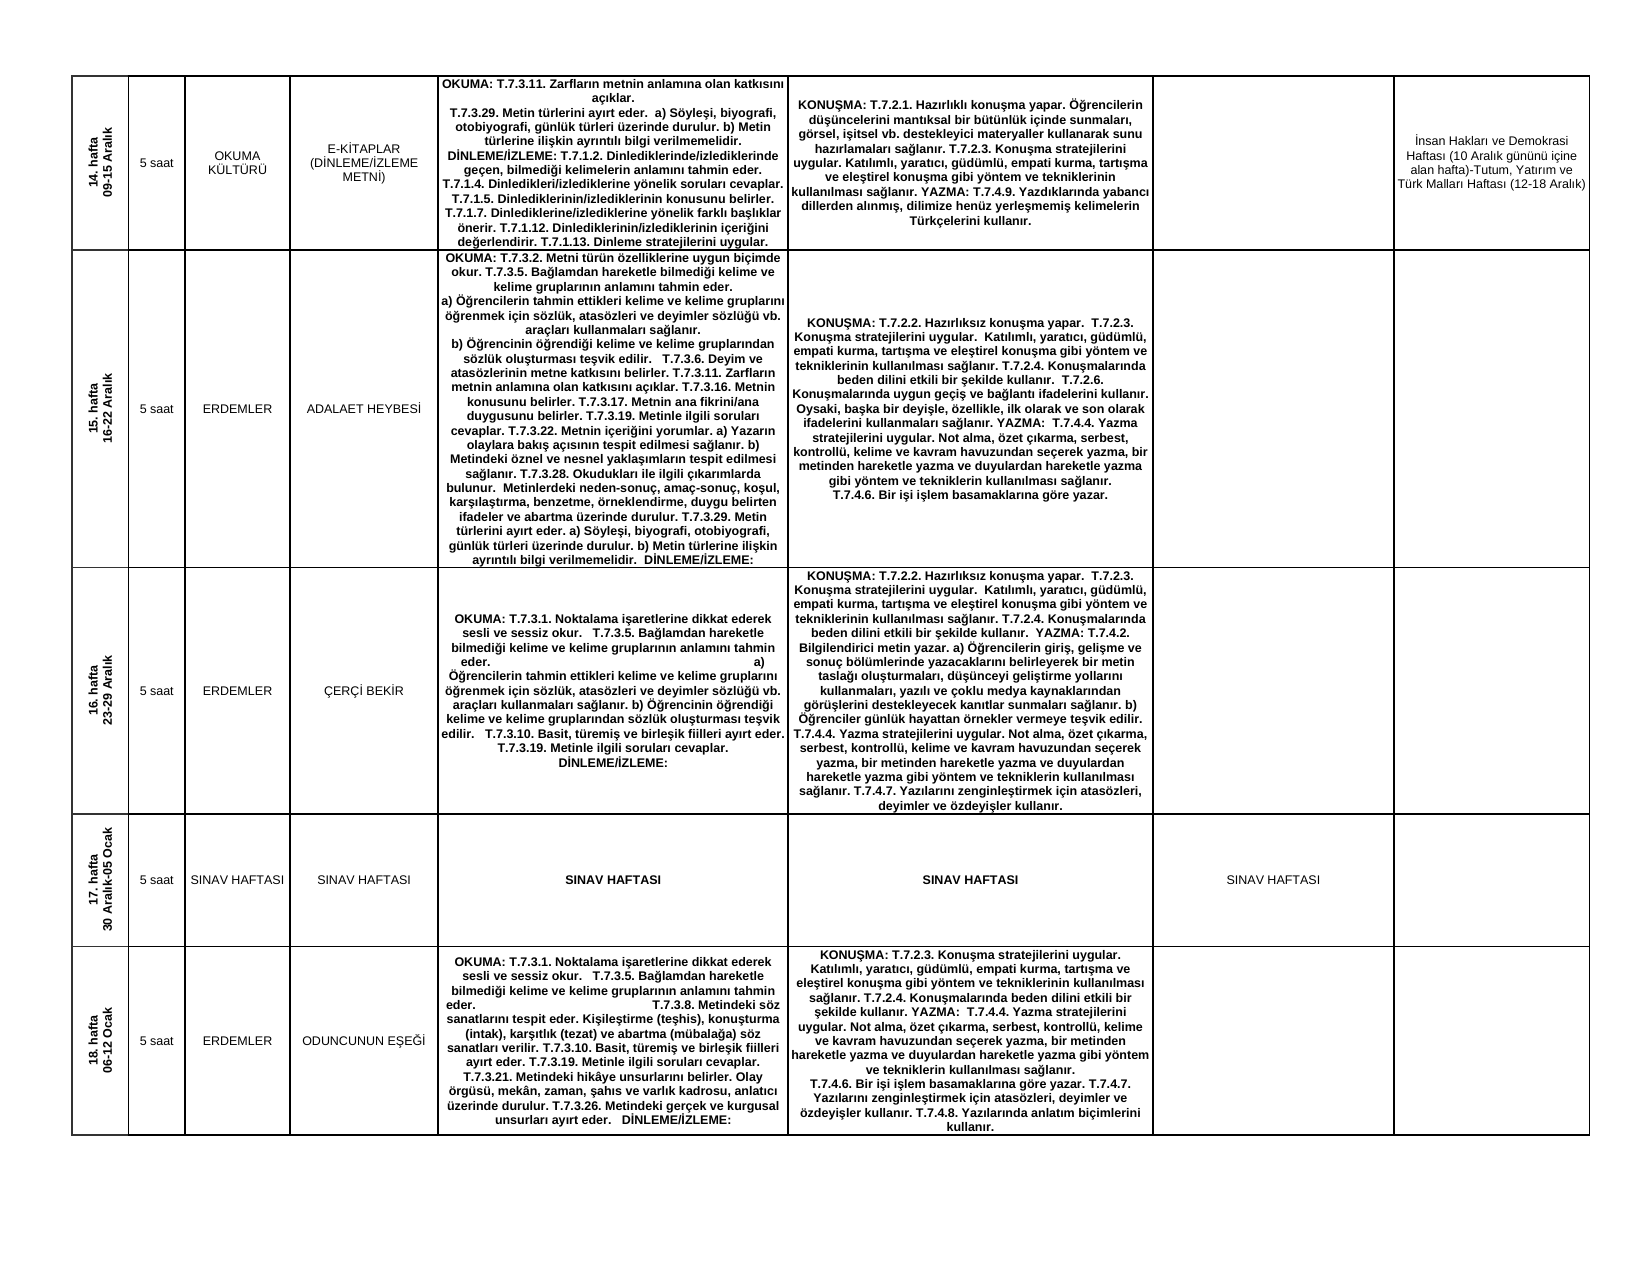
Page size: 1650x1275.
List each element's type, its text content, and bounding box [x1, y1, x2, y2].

table_cell 5 saat [129, 815, 184, 946]
table_cell 5 saat [129, 568, 184, 813]
table_cell KONUŞMA: T.7.2.1. Hazırlıklı konuşma yapar. Öğrencilerin düşüncelerini mantıksal bir bütünlük içinde sunmaları, görsel, işitsel vb. destekleyici materyaller kullanarak sunu hazırlamaları sağlanır. T.7.2.3. Konuşma stratejilerini uygular. Katılımlı, yaratıcı, güdümlü, empati kurma, tartışma ve eleştirel konuşma gibi yöntem ve tekniklerinin kullanılması sağlanır. YAZMA: T.7.4.9. Yazdıklarında yabancı dillerden alınmış, dilimize henüz yerleşmemiş kelimelerin Türkçelerini kullanır. [789, 77, 1152, 249]
table_cell OKUMA: T.7.3.1. Noktalama işaretlerine dikkat ederek sesli ve sessiz okur. T.7.3.5. Bağlamdan hareketle bilmediği kelime ve kelime gruplarının anlamını tahmin eder. T.7.3.8. Metindeki söz sanatlarını tespit eder. Kişileştirme (teşhis), konuşturma (intak), karşıtlık (tezat) ve abartma (mübalağa) söz sanatları verilir. T.7.3.10. Basit, türemiş ve birleşik fiilleri ayırt eder. T.7.3.19. Metinle ilgili soruları cevaplar. T.7.3.21. Metindeki hikâye unsurlarını belirler. Olay örgüsü, mekân, zaman, şahıs ve varlık kadrosu, anlatıcı üzerinde durulur. T.7.3.26. Metindeki gerçek ve kurgusal unsurları ayırt eder. DİNLEME/İZLEME: [439, 947, 787, 1134]
table_cell KONUŞMA: T.7.2.2. Hazırlıksız konuşma yapar. T.7.2.3. Konuşma stratejilerini uygular. Katılımlı, yaratıcı, güdümlü, empati kurma, tartışma ve eleştirel konuşma gibi yöntem ve tekniklerinin kullanılması sağlanır. T.7.2.4. Konuşmalarında beden dilini etkili bir şekilde kullanır. YAZMA: T.7.4.2. Bilgilendirici metin yazar. a) Öğrencilerin giriş, gelişme ve sonuç bölümlerinde yazacaklarını belirleyerek bir metin taslağı oluşturmaları, düşünceyi geliştirme yollarını kullanmaları, yazılı ve çoklu medya kaynaklarından görüşlerini destekleyecek kanıtlar sunmaları sağlanır. b) Öğrenciler günlük hayattan örnekler vermeye teşvik edilir. T.7.4.4. Yazma stratejilerini uygular. Not alma, özet çıkarma, serbest, kontrollü, kelime ve kavram havuzundan seçerek yazma, bir metinden hareketle yazma ve duyulardan hareketle yazma gibi yöntem ve tekniklerin kullanılması sağlanır. T.7.4.7. Yazılarını zenginleştirmek için atasözleri, deyimler ve özdeyişler kullanır. [789, 568, 1152, 813]
table_cell [1154, 947, 1393, 1134]
table_cell E-KİTAPLAR (DİNLEME/İZLEME METNİ) [291, 77, 437, 249]
table_cell 16. hafta 23-29 Aralık [73, 568, 128, 813]
table_cell [1154, 77, 1393, 249]
table_cell ODUNCUNUN EŞEĞİ [291, 947, 437, 1134]
table_cell 5 saat [129, 251, 184, 567]
table_cell ERDEMLER [186, 947, 289, 1134]
table_cell 5 saat [129, 77, 184, 249]
table_cell KONUŞMA: T.7.2.2. Hazırlıksız konuşma yapar. T.7.2.3. Konuşma stratejilerini uygular. Katılımlı, yaratıcı, güdümlü, empati kurma, tartışma ve eleştirel konuşma gibi yöntem ve tekniklerinin kullanılması sağlanır. T.7.2.4. Konuşmalarında beden dilini etkili bir şekilde kullanır. T.7.2.6. Konuşmalarında uygun geçiş ve bağlantı ifadelerini kullanır. Oysaki, başka bir deyişle, özellikle, ilk olarak ve son olarak ifadelerini kullanmaları sağlanır. YAZMA: T.7.4.4. Yazma stratejilerini uygular. Not alma, özet çıkarma, serbest, kontrollü, kelime ve kavram havuzundan seçerek yazma, bir metinden hareketle yazma ve duyulardan hareketle yazma gibi yöntem ve tekniklerin kullanılması sağlanır. T.7.4.6. Bir işi işlem basamaklarına göre yazar. [789, 251, 1152, 567]
table_cell ÇERÇİ BEKİR [291, 568, 437, 813]
table_cell OKUMA: T.7.3.1. Noktalama işaretlerine dikkat ederek sesli ve sessiz okur. T.7.3.5. Bağlamdan hareketle bilmediği kelime ve kelime gruplarının anlamını tahmin eder. a) Öğrencilerin tahmin ettikleri kelime ve kelime gruplarını öğrenmek için sözlük, atasözleri ve deyimler sözlüğü vb. araçları kullanmaları sağlanır. b) Öğrencinin öğrendiği kelime ve kelime gruplarından sözlük oluşturması teşvik edilir. T.7.3.10. Basit, türemiş ve birleşik fiilleri ayırt eder. T.7.3.19. Metinle ilgili soruları cevaplar. DİNLEME/İZLEME: [439, 568, 787, 813]
table_cell OKUMA: T.7.3.11. Zarfların metnin anlamına olan katkısını açıklar. T.7.3.29. Metin türlerini ayırt eder. a) Söyleşi, biyografi, otobiyografi, günlük türleri üzerinde durulur. b) Metin türlerine ilişkin ayrıntılı bilgi verilmemelidir. DİNLEME/İZLEME: T.7.1.2. Dinlediklerinde/izlediklerinde geçen, bilmediği kelimelerin anlamını tahmin eder. T.7.1.4. Dinledikleri/izlediklerine yönelik soruları cevaplar. T.7.1.5. Dinlediklerinin/izlediklerinin konusunu belirler. T.7.1.7. Dinlediklerine/izlediklerine yönelik farklı başlıklar önerir. T.7.1.12. Dinlediklerinin/izlediklerinin içeriğini değerlendirir. T.7.1.13. Dinleme stratejilerini uygular. [439, 77, 787, 249]
table_cell 17. hafta 30 Aralık-05 Ocak [73, 815, 128, 946]
table_cell SINAV HAFTASI [439, 815, 787, 946]
table_cell SINAV HAFTASI [186, 815, 289, 946]
table_cell ERDEMLER [186, 568, 289, 813]
table_cell [1395, 568, 1589, 813]
table_cell ERDEMLER [186, 251, 289, 567]
table_cell 14. hafta 09-15 Aralık [73, 77, 128, 249]
table_cell SINAV HAFTASI [1154, 815, 1393, 946]
table_cell [1154, 568, 1393, 813]
table_cell ADALAET HEYBESİ [291, 251, 437, 567]
table_cell [1395, 815, 1589, 946]
table_cell 5 saat [129, 947, 184, 1134]
table_cell İnsan Hakları ve Demokrasi Haftası (10 Aralık gününü içine alan hafta)-Tutum, Yatırım ve Türk Malları Haftası (12-18 Aralık) [1395, 77, 1589, 249]
table_cell [1154, 251, 1393, 567]
table_cell [1395, 251, 1589, 567]
table_cell 15. hafta 16-22 Aralık [73, 251, 128, 567]
table_cell OKUMA: T.7.3.2. Metni türün özelliklerine uygun biçimde okur. T.7.3.5. Bağlamdan hareketle bilmediği kelime ve kelime gruplarının anlamını tahmin eder. a) Öğrencilerin tahmin ettikleri kelime ve kelime gruplarını öğrenmek için sözlük, atasözleri ve deyimler sözlüğü vb. araçları kullanmaları sağlanır. b) Öğrencinin öğrendiği kelime ve kelime gruplarından sözlük oluşturması teşvik edilir. T.7.3.6. Deyim ve atasözlerinin metne katkısını belirler. T.7.3.11. Zarfların metnin anlamına olan katkısını açıklar. T.7.3.16. Metnin konusunu belirler. T.7.3.17. Metnin ana fikrini/ana duygusunu belirler. T.7.3.19. Metinle ilgili soruları cevaplar. T.7.3.22. Metnin içeriğini yorumlar. a) Yazarın olaylara bakış açısının tespit edilmesi sağlanır. b) Metindeki öznel ve nesnel yaklaşımların tespit edilmesi sağlanır. T.7.3.28. Okudukları ile ilgili çıkarımlarda bulunur. Metinlerdeki neden-sonuç, amaç-sonuç, koşul, karşılaştırma, benzetme, örneklendirme, duygu belirten ifadeler ve abartma üzerinde durulur. T.7.3.29. Metin türlerini ayırt eder. a) Söyleşi, biyografi, otobiyografi, günlük türleri üzerinde durulur. b) Metin türlerine ilişkin ayrıntılı bilgi verilmemelidir. DİNLEME/İZLEME: [439, 251, 787, 567]
table_cell OKUMA KÜLTÜRÜ [186, 77, 289, 249]
table_cell KONUŞMA: T.7.2.3. Konuşma stratejilerini uygular. Katılımlı, yaratıcı, güdümlü, empati kurma, tartışma ve eleştirel konuşma gibi yöntem ve tekniklerinin kullanılması sağlanır. T.7.2.4. Konuşmalarında beden dilini etkili bir şekilde kullanır. YAZMA: T.7.4.4. Yazma stratejilerini uygular. Not alma, özet çıkarma, serbest, kontrollü, kelime ve kavram havuzundan seçerek yazma, bir metinden hareketle yazma ve duyulardan hareketle yazma gibi yöntem ve tekniklerin kullanılması sağlanır. T.7.4.6. Bir işi işlem basamaklarına göre yazar. T.7.4.7. Yazılarını zenginleştirmek için atasözleri, deyimler ve özdeyişler kullanır. T.7.4.8. Yazılarında anlatım biçimlerini kullanır. [789, 947, 1152, 1134]
table_cell SINAV HAFTASI [291, 815, 437, 946]
table_cell 18. hafta 06-12 Ocak [73, 947, 128, 1134]
table_cell SINAV HAFTASI [789, 815, 1152, 946]
table_cell [1395, 947, 1589, 1134]
